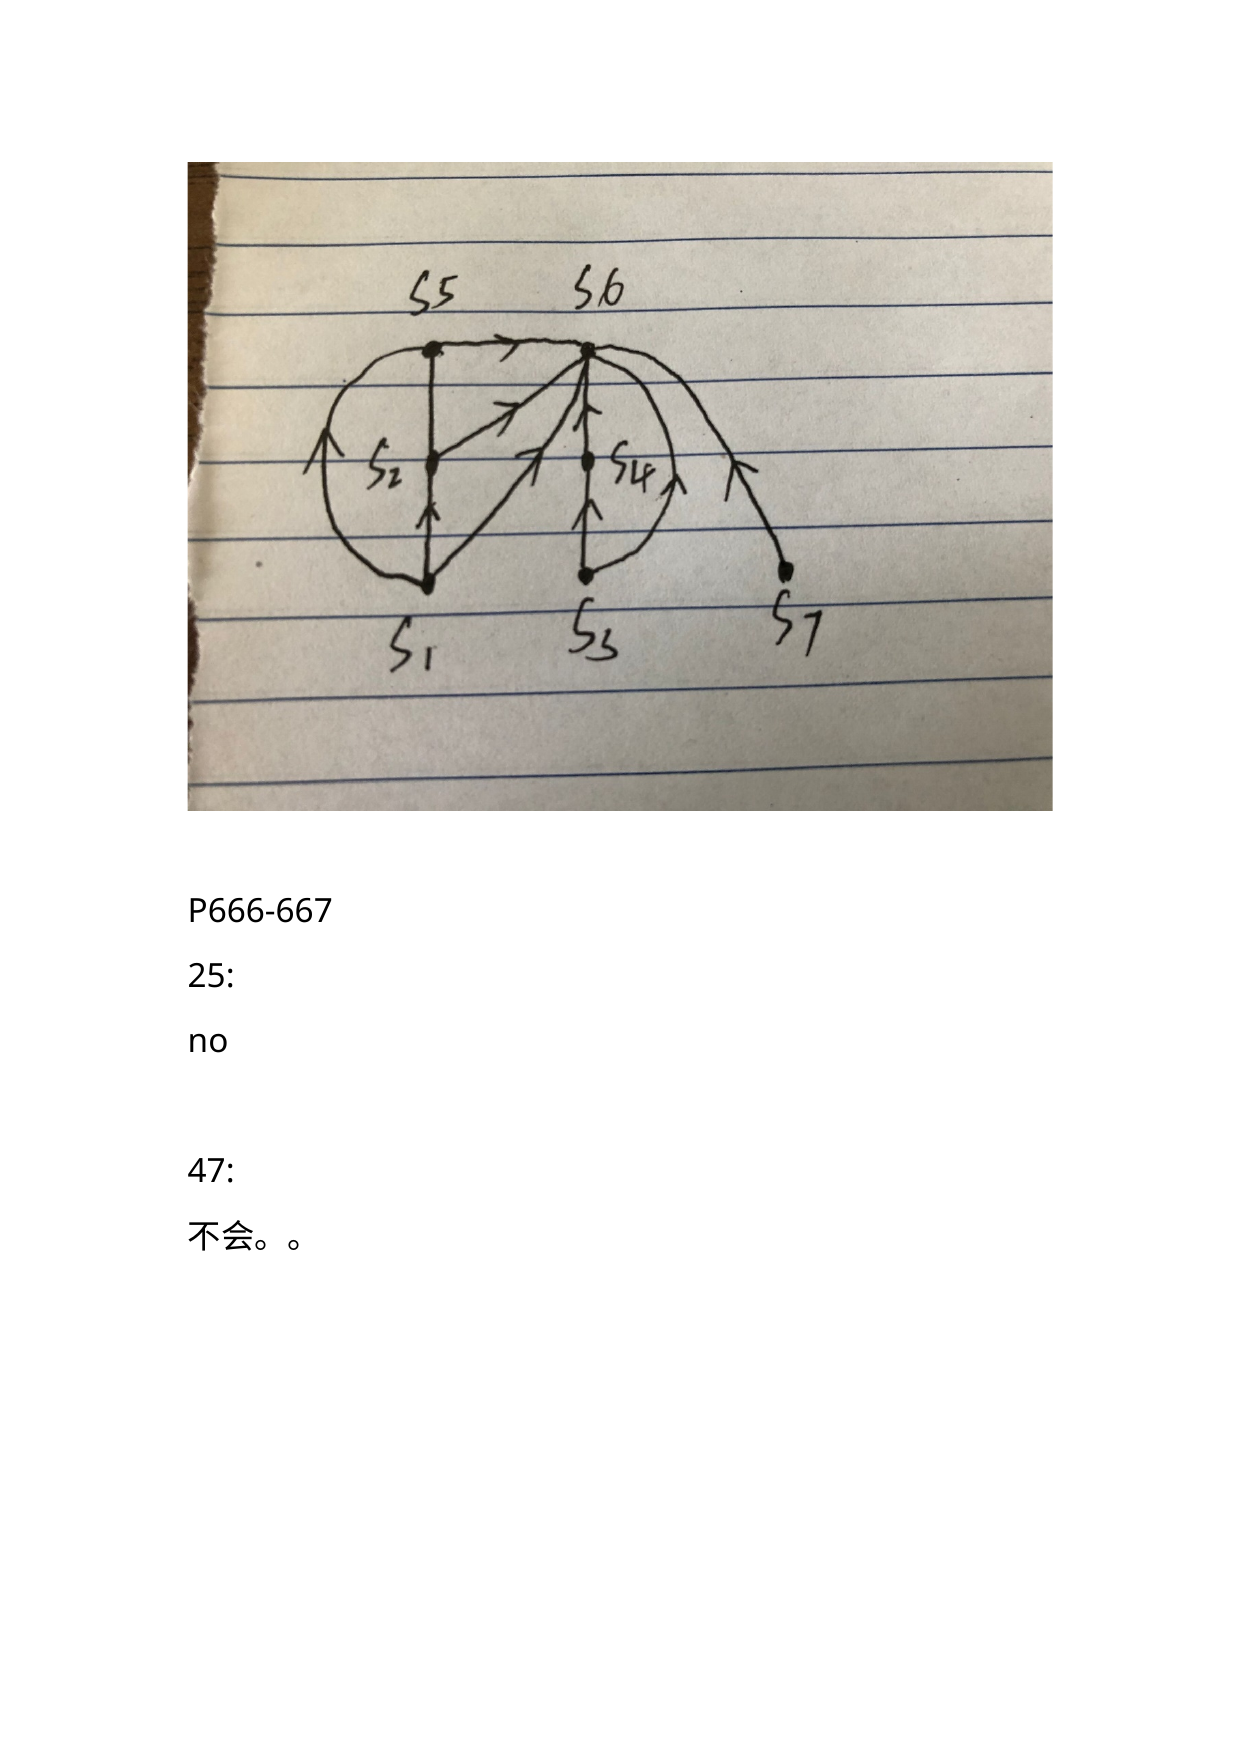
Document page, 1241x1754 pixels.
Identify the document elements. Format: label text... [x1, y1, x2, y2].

picture [187, 162, 1053, 811]
text no [187, 1007, 1053, 1072]
text 不会。。 [187, 1202, 1053, 1267]
text 25: [187, 942, 1053, 1007]
text 47: [187, 1137, 1053, 1202]
text P666-667 [187, 877, 1053, 942]
